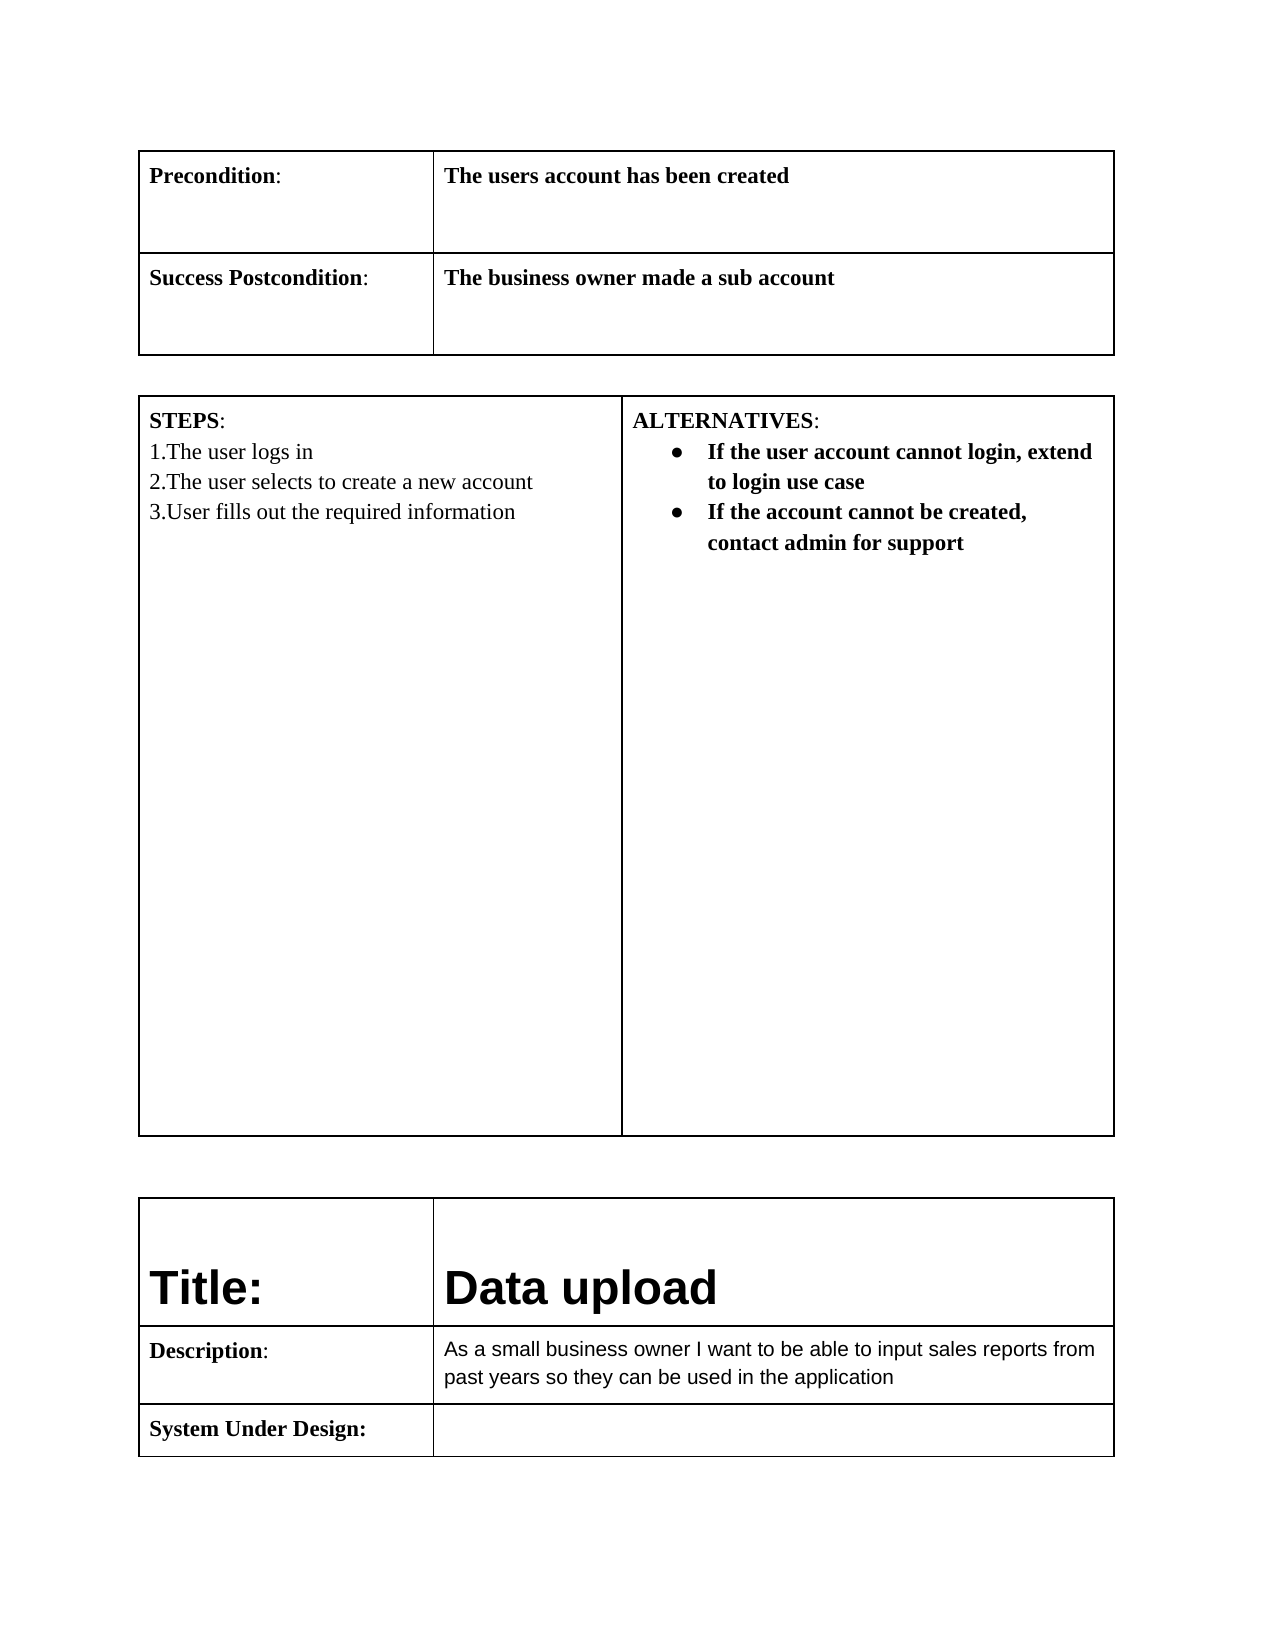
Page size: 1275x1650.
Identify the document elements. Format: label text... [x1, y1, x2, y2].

table_cell As a small business owner I want to be able to input sales reports from past years so they can be used in the application [434, 1327, 1113, 1403]
table_header ALTERNATIVES: If the user account cannot login, extend to login use case If the account cannot be created, contact admin for support [623, 397, 1113, 1135]
table_cell The business owner made a sub account [434, 254, 1113, 354]
table_header Title: [140, 1199, 433, 1325]
table_header Data upload [434, 1199, 1113, 1325]
table_header STEPS: 1.The user logs in 2.The user selects to create a new account 3.User fills out the required information [140, 397, 621, 1135]
table_cell The users account has been created [434, 152, 1113, 252]
table_cell Precondition: [140, 152, 433, 252]
table_cell Description: [140, 1327, 433, 1403]
table_cell Success Postcondition: [140, 254, 433, 354]
table_cell [434, 1405, 1113, 1456]
table_cell System Under Design: [140, 1405, 433, 1456]
